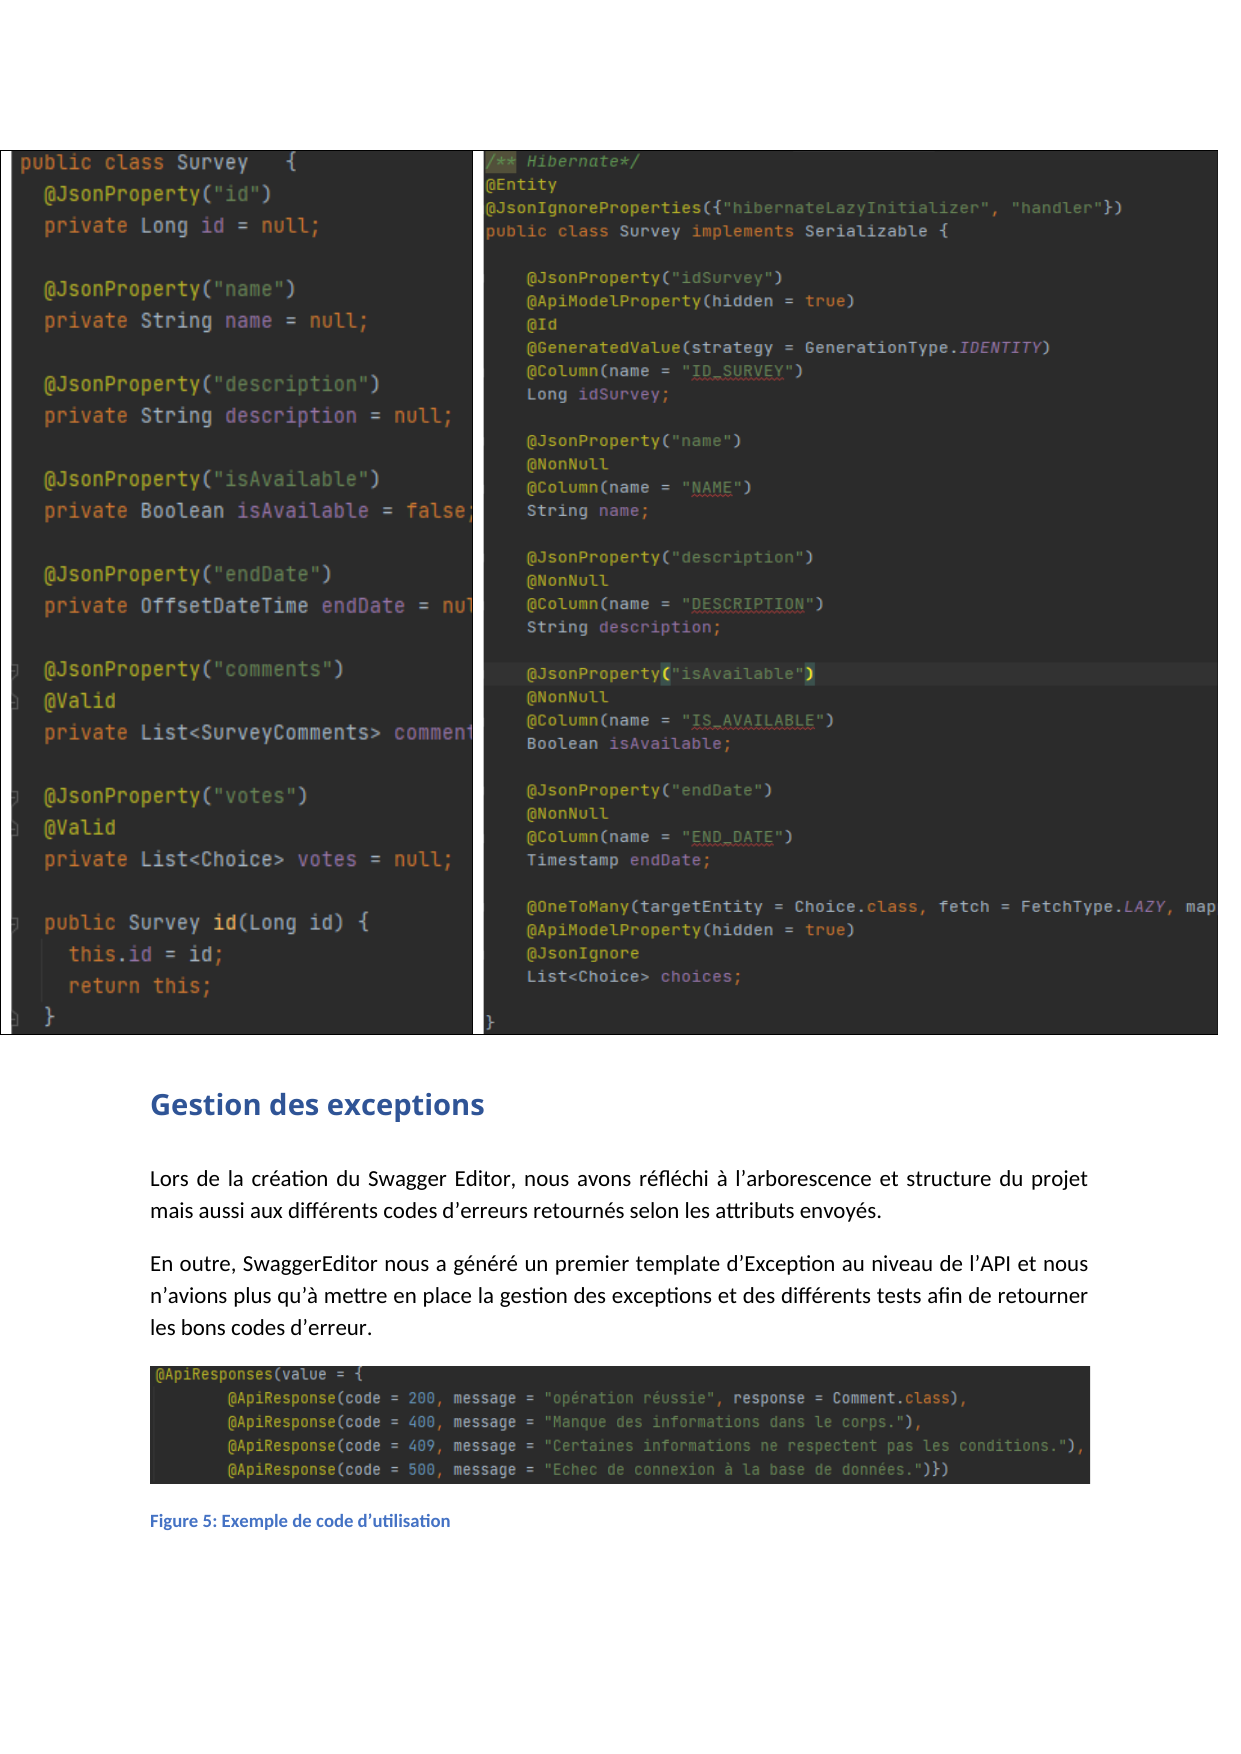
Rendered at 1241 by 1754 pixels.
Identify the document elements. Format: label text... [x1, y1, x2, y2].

subtitle Gestion des exceptions [150, 1084, 1090, 1124]
text Figure 5: Exemple de code d’utilisation [150, 1509, 1090, 1532]
picture [483, 151, 1218, 1034]
table_header [1, 151, 11, 1033]
text Lors de la création du Swagger Editor, nous avons réfléchi à l’arborescence et structure du projet mais aussi aux différents codes d’erreurs retournés selon les attributs envoyés. [150, 1164, 1090, 1224]
text En outre, SwaggerEditor nous a généré un premier template d’Exception au niveau de l’API et nous n’avions plus qu’à mettre en place la gestion des exceptions et des différents tests afin de retourner les bons codes d’erreur. [150, 1249, 1090, 1342]
table_header [473, 151, 483, 1033]
picture [150, 1366, 1091, 1484]
picture [11, 151, 473, 1034]
